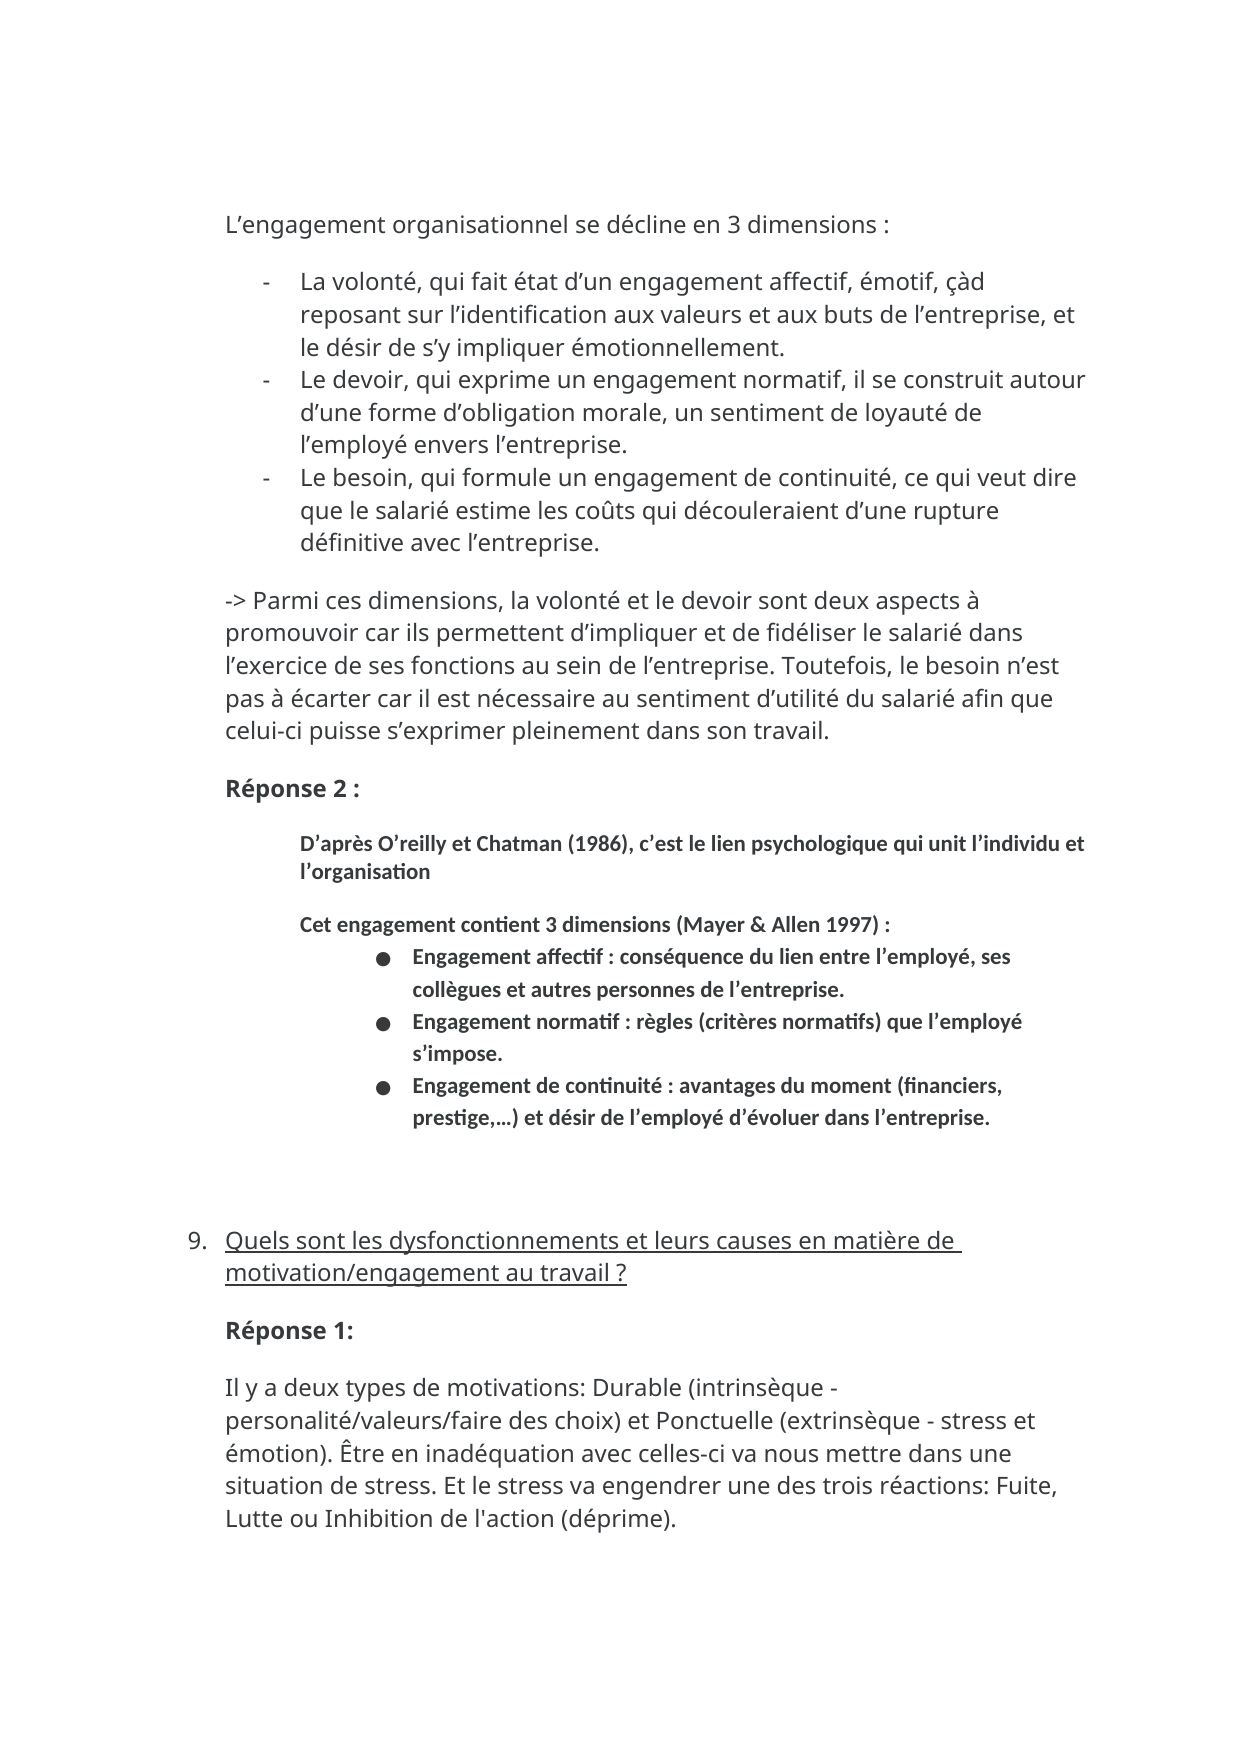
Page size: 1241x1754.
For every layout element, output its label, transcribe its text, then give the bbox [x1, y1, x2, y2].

text Il y a deux types de motivations: Durable (intrinsèque - personalité/valeurs/faire des choix) et Ponctuelle (extrinsèque - stress et émotion). Être en inadéquation avec celles-ci va nous mettre dans une situation de stress. Et le stress va engendrer une des trois réactions: Fuite, Lutte ou Inhibition de l'action (déprime). [225, 1371, 1090, 1534]
text Réponse 2 : [225, 772, 1090, 804]
list Engagement affectif : conséquence du lien entre l’employé, ses collègues et autres personnes de l’entreprise. [375, 942, 1090, 1003]
text D’après O’reilly et Chatman (1986), c’est le lien psychologique qui unit l’individu et l’organisation [300, 829, 1090, 885]
list Engagement normatif : règles (critères normatifs) que l’employé s’impose. [375, 1007, 1090, 1067]
subtitle Quels sont les dysfonctionnements et leurs causes en matière de motivation/engagement au travail ? [187, 1223, 1090, 1289]
list Le besoin, qui formule un engagement de continuité, ce qui veut dire que le salarié estime les coûts qui découleraient d’une rupture définitive avec l’entreprise. [262, 461, 1090, 559]
text L’engagement organisationnel se décline en 3 dimensions : [225, 208, 1090, 240]
list Engagement de continuité : avantages du moment (financiers, prestige,…) et désir de l’employé d’évoluer dans l’entreprise. [375, 1071, 1090, 1131]
list Le devoir, qui exprime un engagement normatif, il se construit autour d’une forme d’obligation morale, un sentiment de loyauté de l’employé envers l’entreprise. [262, 363, 1090, 461]
list La volonté, qui fait état d’un engagement affectif, émotif, çàd reposant sur l’identification aux valeurs et aux buts de l’entreprise, et le désir de s’y impliquer émotionnellement. [262, 265, 1090, 363]
text Cet engagement contient 3 dimensions (Mayer & Allen 1997) : [225, 910, 1090, 938]
text Réponse 1: [225, 1314, 1090, 1346]
text -> Parmi ces dimensions, la volonté et le devoir sont deux aspects à promouvoir car ils permettent d’impliquer et de fidéliser le salarié dans l’exercice de ses fonctions au sein de l’entreprise. Toutefois, le besoin n’est pas à écarter car il est nécessaire au sentiment d’utilité du salarié afin que celui-ci puisse s’exprimer pleinement dans son travail. [225, 584, 1090, 747]
